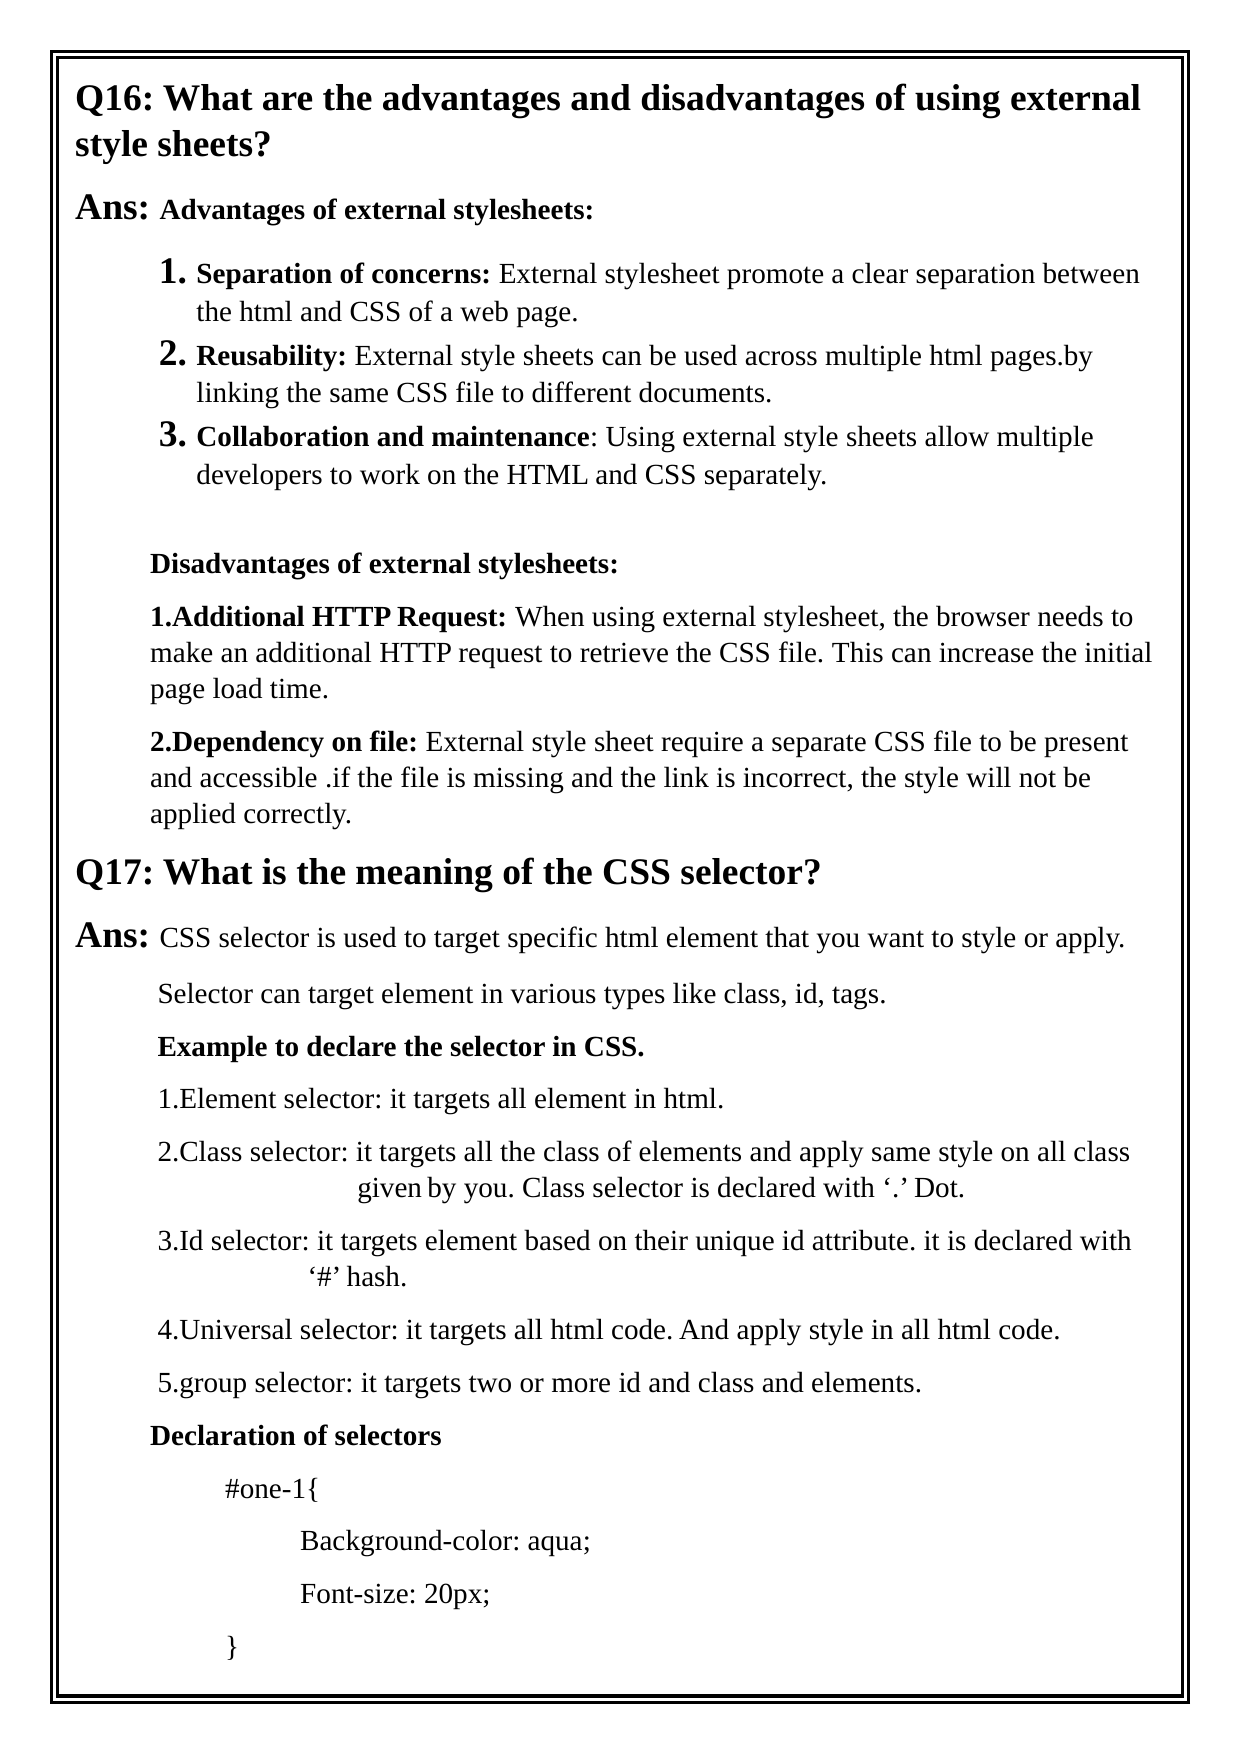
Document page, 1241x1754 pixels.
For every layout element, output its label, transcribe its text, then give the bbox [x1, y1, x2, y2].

list Collaboration and maintenance: Using external style sheets allow multiple developers to work on the HTML and CSS separately. [159, 412, 1165, 491]
text 5.group selector: it targets two or more id and class and elements. [75, 1365, 1165, 1399]
text Font-size: 20px; [75, 1576, 1165, 1610]
text Selector can target element in various types like class, id, tags. [75, 976, 1165, 1009]
text Q16: What are the advantages and disadvantages of using external style sheets? [75, 75, 1165, 165]
text Ans: Advantages of external stylesheets: [75, 185, 1165, 228]
text Background-color: aqua; [75, 1523, 1165, 1557]
text 4.Universal selector: it targets all html code. And apply style in all html code. [75, 1312, 1165, 1346]
text 2.Class selector: it targets all the class of elements and apply same style on all class given by you. Class selector is declared with ‘.’ Dot. [75, 1134, 1165, 1204]
list Reusability: External style sheets can be used across multiple html pages.by linking the same CSS file to different documents. [159, 330, 1165, 409]
text Declaration of selectors [75, 1418, 1165, 1451]
text Disadvantages of external stylesheets: [150, 546, 1165, 580]
text Q17: What is the meaning of the CSS selector? [75, 849, 1165, 893]
text 1.Element selector: it targets all element in html. [75, 1082, 1165, 1115]
text 1.Additional HTTP Request: When using external stylesheet, the browser needs to make an additional HTTP request to retrieve the CSS file. This can increase the initial page load time. [150, 599, 1165, 705]
text 2.Dependency on file: External style sheet require a separate CSS file to be present and accessible .if the file is missing and the link is incorrect, the style will not be applied correctly. [150, 724, 1165, 830]
text 3.Id selector: it targets element based on their unique id attribute. it is declared with ‘#’ hash. [75, 1223, 1165, 1293]
list Separation of concerns: External stylesheet promote a clear separation between the html and CSS of a web page. [159, 248, 1165, 327]
text } [75, 1629, 1165, 1663]
text #one-1{ [75, 1471, 1165, 1504]
text Example to declare the selector in CSS. [75, 1029, 1165, 1062]
text Ans: CSS selector is used to target specific html element that you want to style or apply. [75, 913, 1165, 956]
